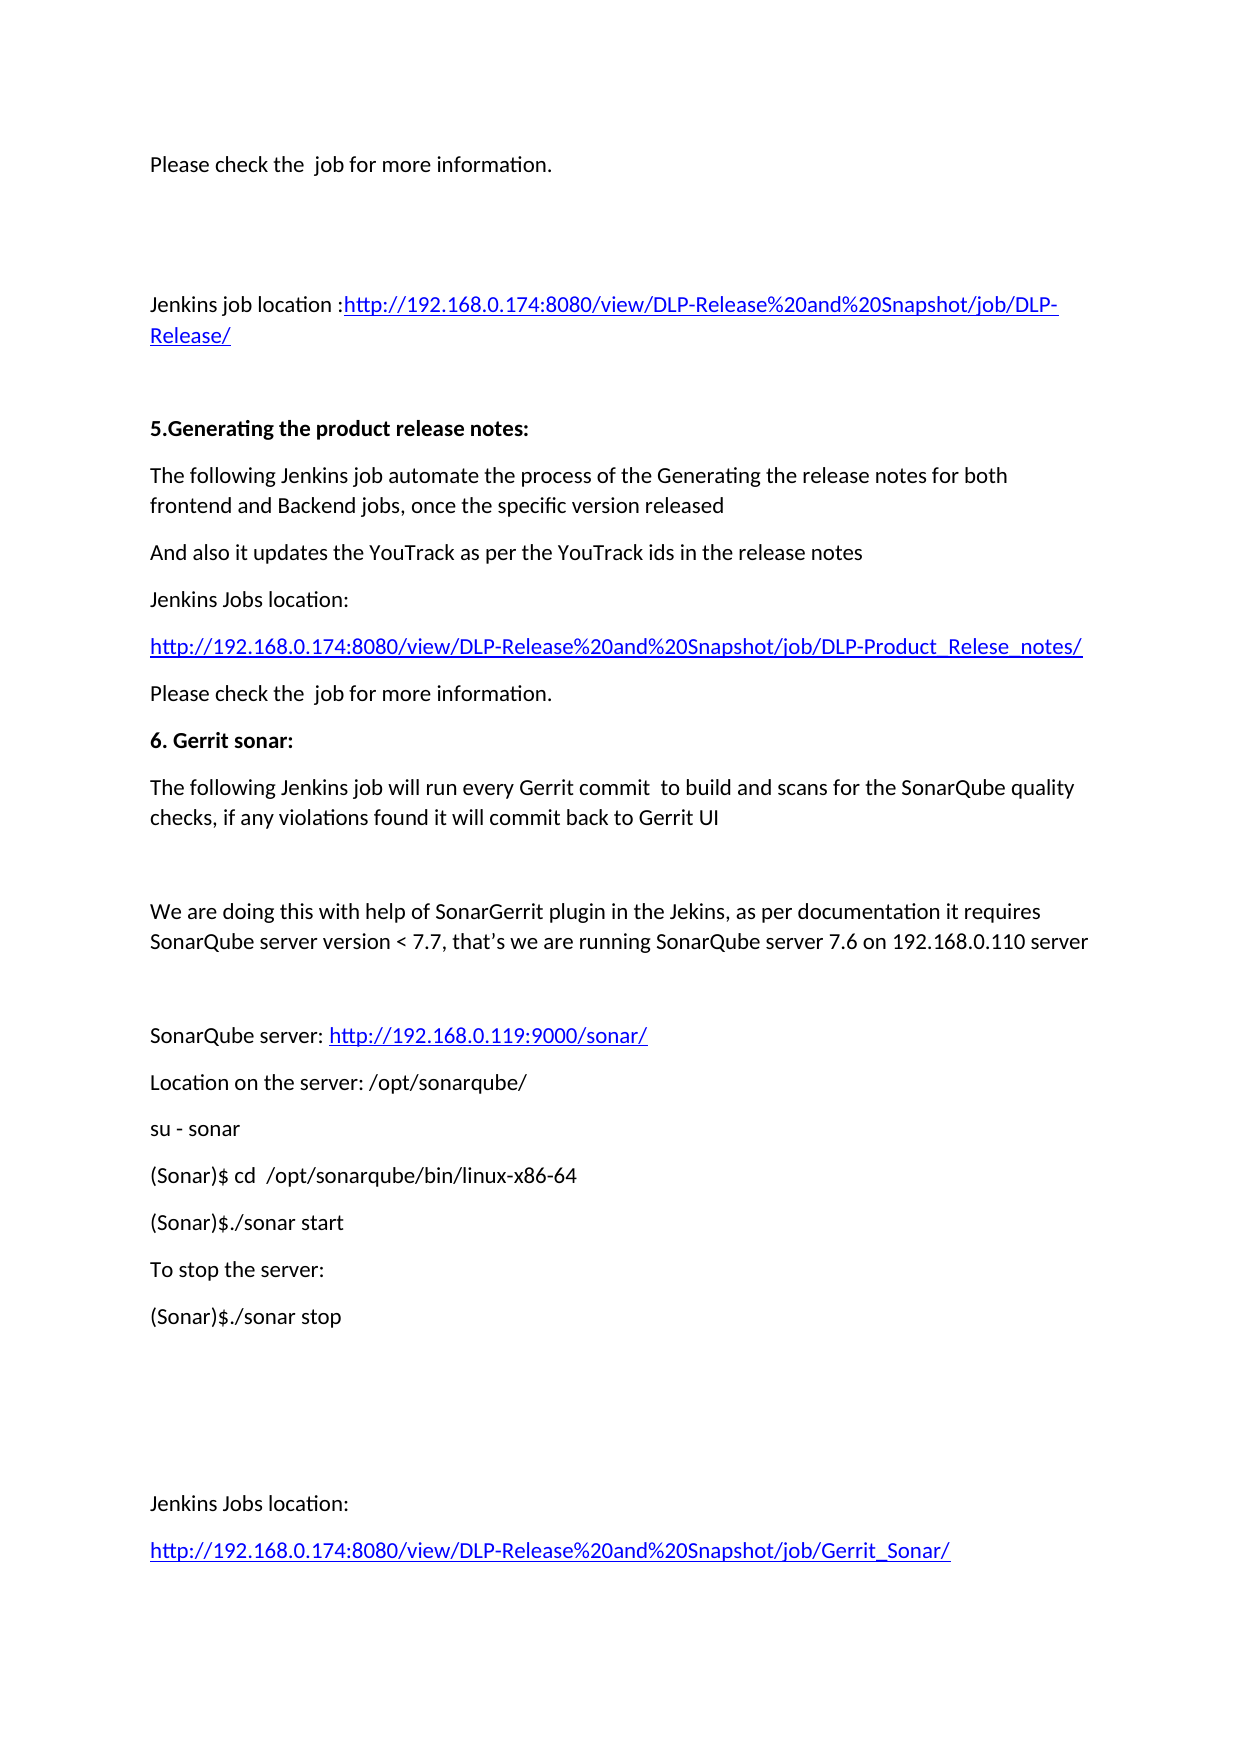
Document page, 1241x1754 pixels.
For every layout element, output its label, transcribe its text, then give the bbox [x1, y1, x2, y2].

text Please check the job for more information. [150, 150, 1090, 178]
text su - sonar [150, 1114, 1090, 1143]
text The following Jenkins job will run every Gerrit commit to build and scans for the SonarQube quality checks, if any violations found it will commit back to Gerrit UI [150, 773, 1090, 831]
text We are doing this with help of SonarGerrit plugin in the Jekins, as per documentation it requires SonarQube server version < 7.7, that’s we are running SonarQube server 7.6 on 192.168.0.110 server [150, 897, 1090, 955]
text Please check the job for more information. [150, 679, 1090, 707]
text 6. Gerrit sonar: [150, 726, 1090, 754]
text Jenkins Jobs location: [150, 585, 1090, 613]
text (Sonar)$./sonar stop [150, 1302, 1090, 1330]
text The following Jenkins job automate the process of the Generating the release notes for both frontend and Backend jobs, once the specific version released [150, 461, 1090, 520]
text http://192.168.0.174:8080/view/DLP-Release%20and%20Snapshot/job/DLP-Product_Relese_notes/ [150, 632, 1090, 660]
text And also it updates the YouTrack as per the YouTrack ids in the release notes [150, 538, 1090, 567]
text SonarQube server: http://192.168.0.119:9000/sonar/ [150, 1021, 1090, 1049]
text Jenkins job location :http://192.168.0.174:8080/view/DLP-Release%20and%20Snapshot/job/DLP-Release/ [150, 291, 1090, 349]
text http://192.168.0.174:8080/view/DLP-Release%20and%20Snapshot/job/Gerrit_Sonar/ [150, 1536, 1090, 1564]
text To stop the server: [150, 1255, 1090, 1283]
text (Sonar)$./sonar start [150, 1208, 1090, 1236]
text Location on the server: /opt/sonarqube/ [150, 1068, 1090, 1096]
text 5.Generating the product release notes: [150, 414, 1090, 443]
text (Sonar)$ cd /opt/sonarqube/bin/linux-x86-64 [150, 1161, 1090, 1189]
text Jenkins Jobs location: [150, 1489, 1090, 1518]
